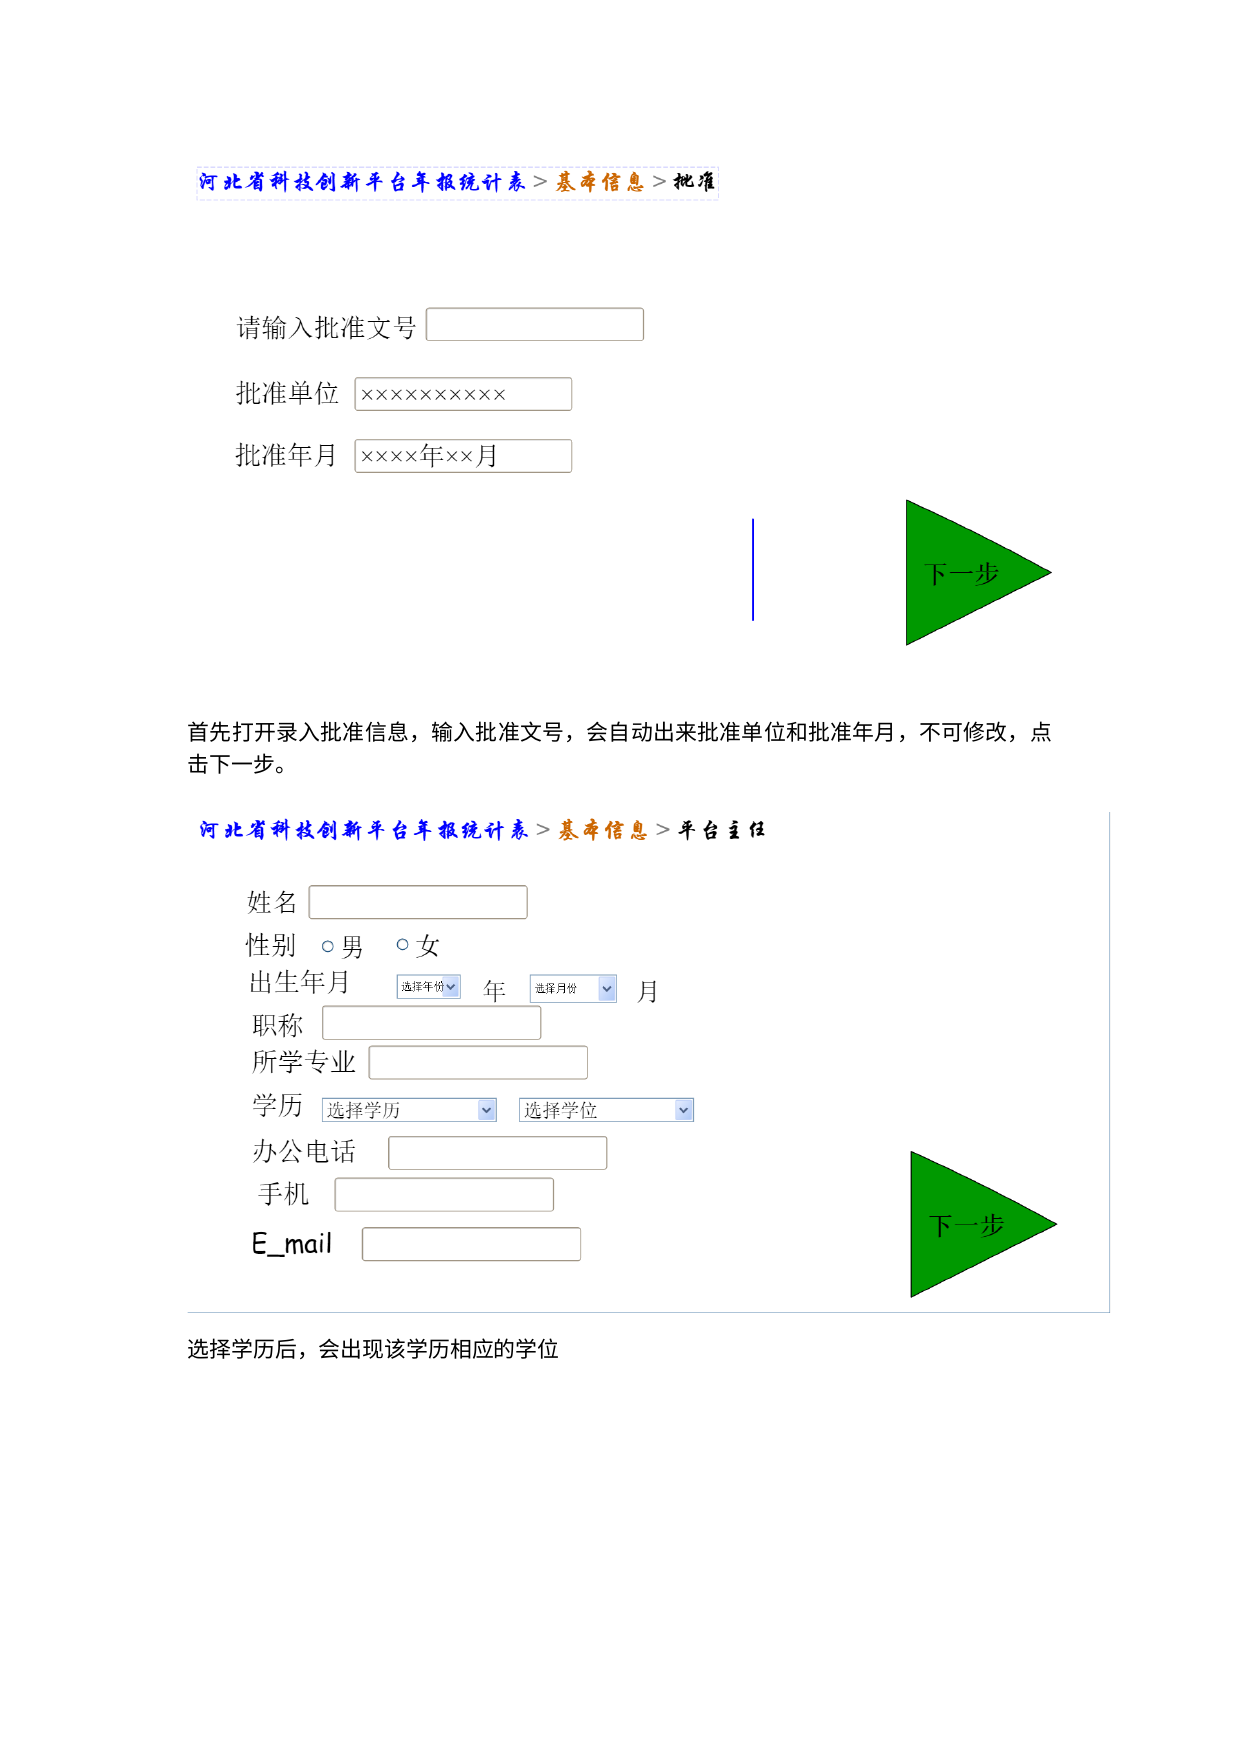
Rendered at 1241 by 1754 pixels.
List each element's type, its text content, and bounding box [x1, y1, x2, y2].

picture [187, 162, 1096, 659]
list 选择学历后，会出现该学历相应的学位 [187, 1332, 1053, 1364]
list 首先打开录入批准信息，输入批准文号，会自动出来批准单位和批准年月，不可修改，点击下一步。 [187, 714, 1053, 779]
picture [187, 812, 1110, 1313]
